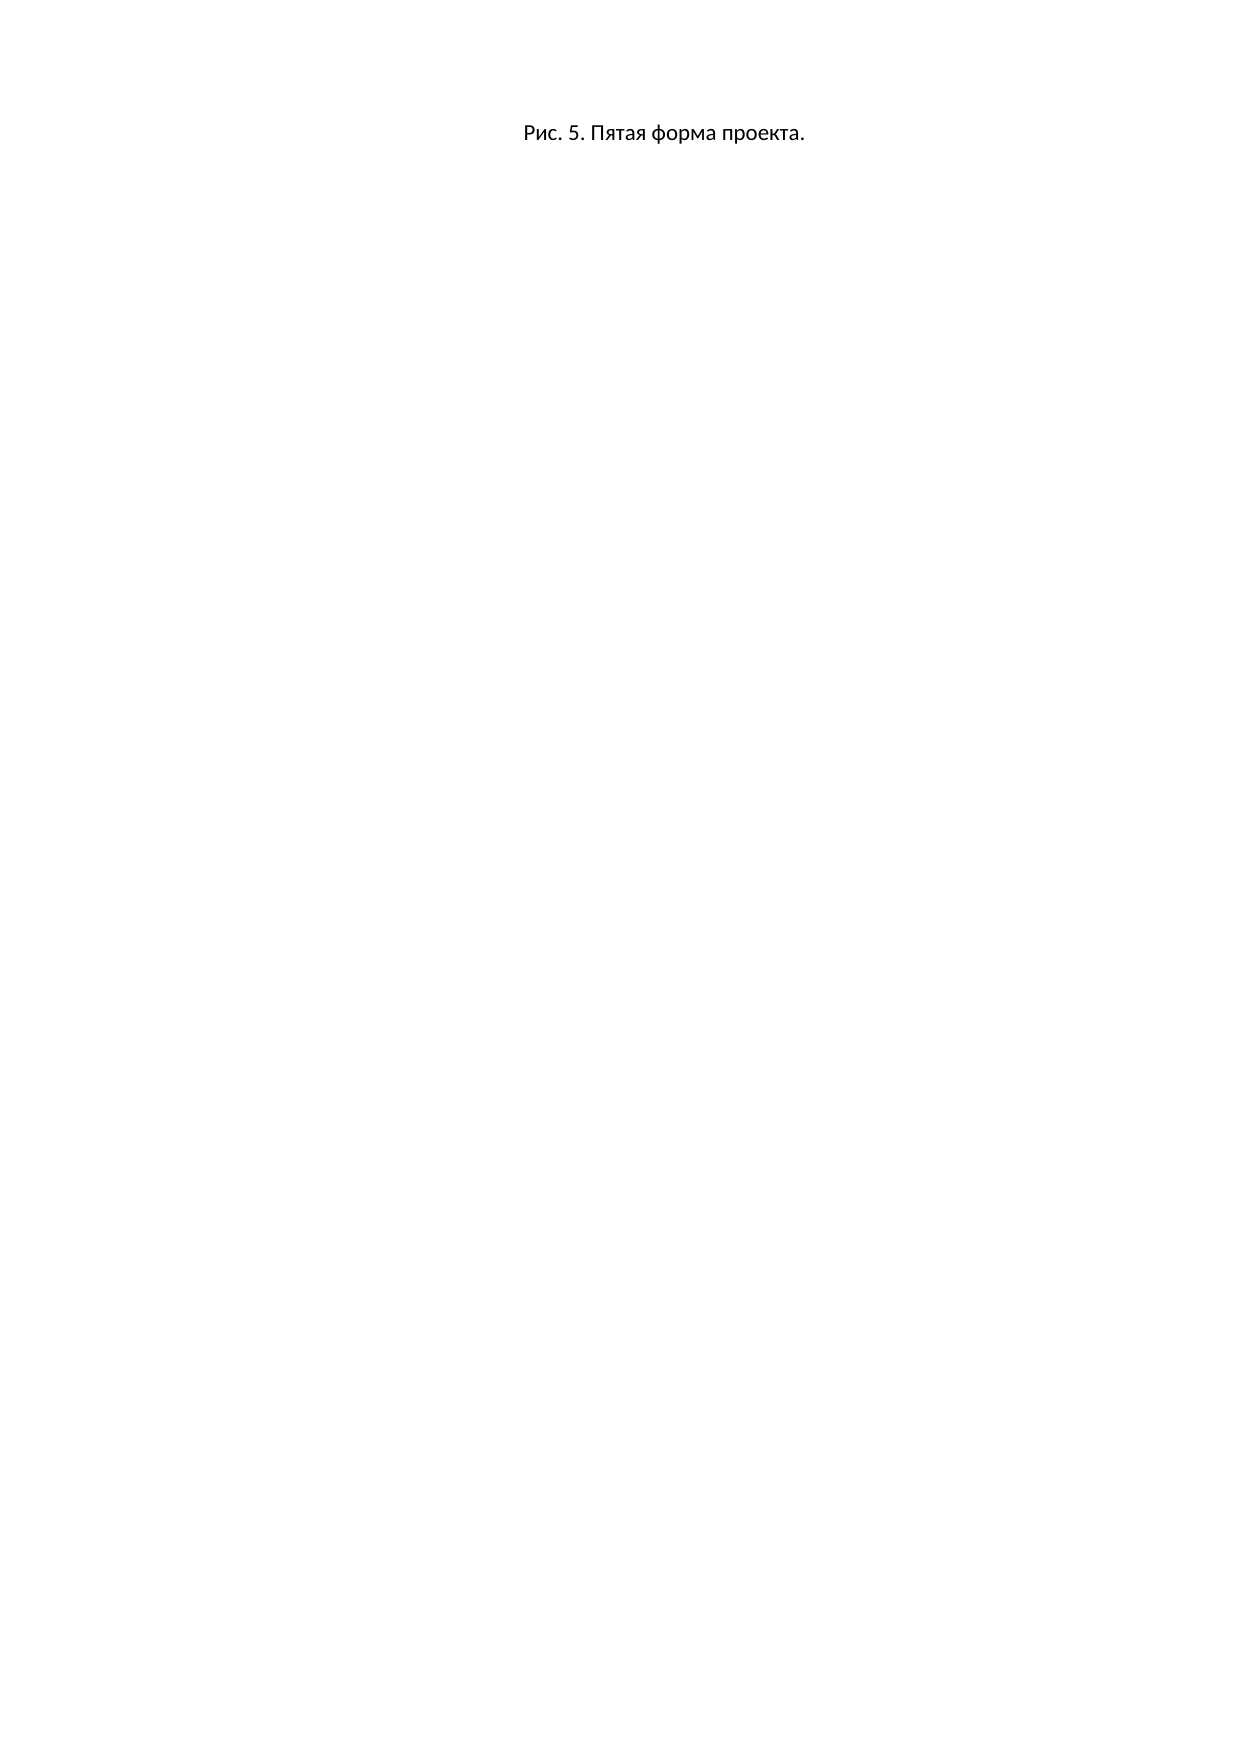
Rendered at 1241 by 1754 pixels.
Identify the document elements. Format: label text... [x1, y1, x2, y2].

text Рис. 5. Пятая форма проекта. [177, 118, 1152, 146]
